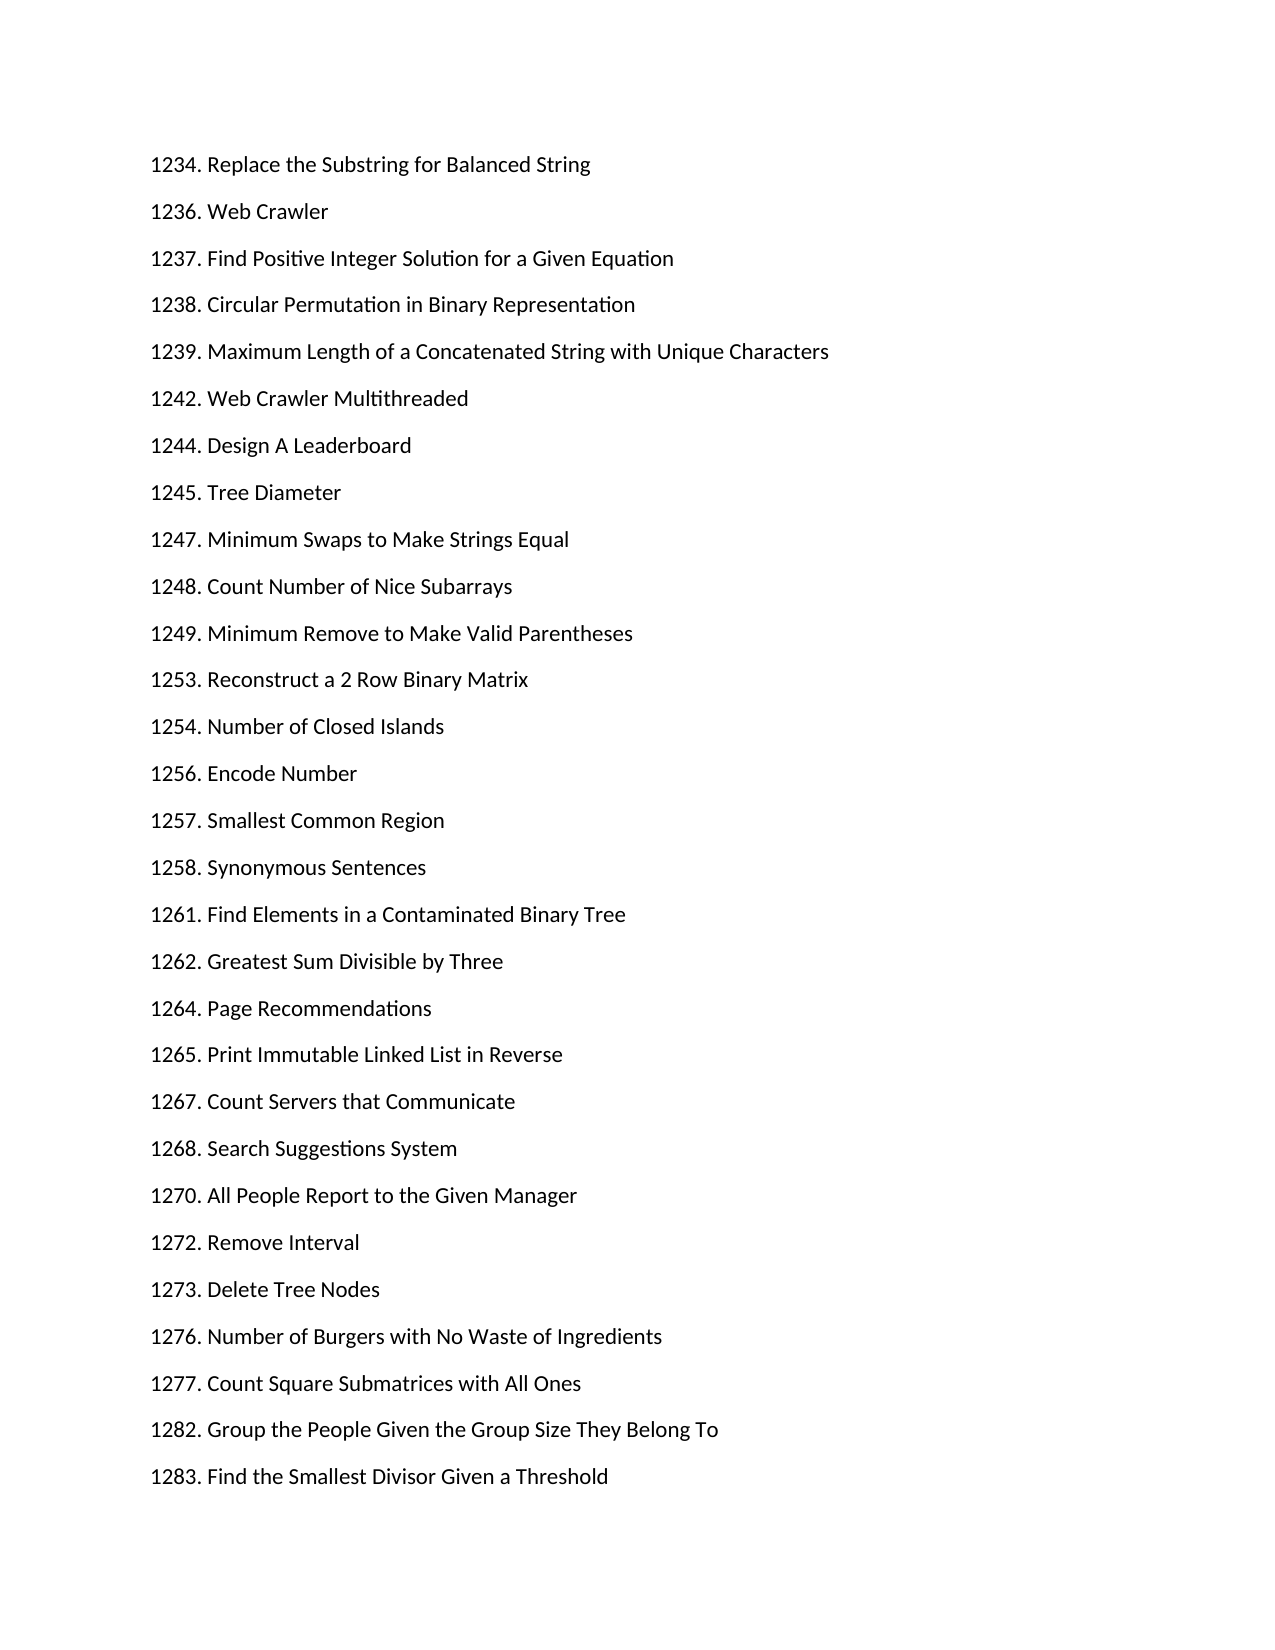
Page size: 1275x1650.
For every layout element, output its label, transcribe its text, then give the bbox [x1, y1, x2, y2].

text 1258. Synonymous Sentences [150, 853, 1125, 881]
text 1273. Delete Tree Nodes [150, 1275, 1125, 1303]
text 1248. Count Number of Nice Subarrays [150, 572, 1125, 600]
text 1237. Find Positive Integer Solution for a Given Equation [150, 244, 1125, 272]
text 1236. Web Crawler [150, 197, 1125, 225]
text 1256. Encode Number [150, 759, 1125, 787]
text 1261. Find Elements in a Contaminated Binary Tree [150, 900, 1125, 928]
text 1257. Smallest Common Region [150, 806, 1125, 834]
text 1254. Number of Closed Islands [150, 712, 1125, 741]
text 1268. Search Suggestions System [150, 1134, 1125, 1162]
text 1242. Web Crawler Multithreaded [150, 384, 1125, 412]
text 1247. Minimum Swaps to Make Strings Equal [150, 525, 1125, 553]
text 1264. Page Recommendations [150, 994, 1125, 1022]
text 1267. Count Servers that Communicate [150, 1087, 1125, 1116]
text 1265. Print Immutable Linked List in Reverse [150, 1041, 1125, 1069]
text 1239. Maximum Length of a Concatenated String with Unique Characters [150, 337, 1125, 366]
text 1245. Tree Diameter [150, 478, 1125, 506]
text 1262. Greatest Sum Divisible by Three [150, 947, 1125, 975]
text 1253. Reconstruct a 2 Row Binary Matrix [150, 666, 1125, 694]
text 1270. All People Report to the Given Manager [150, 1181, 1125, 1209]
text 1238. Circular Permutation in Binary Representation [150, 291, 1125, 319]
text 1272. Remove Interval [150, 1228, 1125, 1256]
text 1244. Design A Leaderboard [150, 431, 1125, 459]
text 1234. Replace the Substring for Balanced String [150, 150, 1125, 178]
text 1249. Minimum Remove to Make Valid Parentheses [150, 619, 1125, 647]
text 1276. Number of Burgers with No Waste of Ingredients [150, 1322, 1125, 1350]
text 1282. Group the People Given the Group Size They Belong To [150, 1416, 1125, 1444]
text 1277. Count Square Submatrices with All Ones [150, 1369, 1125, 1397]
text 1283. Find the Smallest Divisor Given a Threshold [150, 1462, 1125, 1491]
